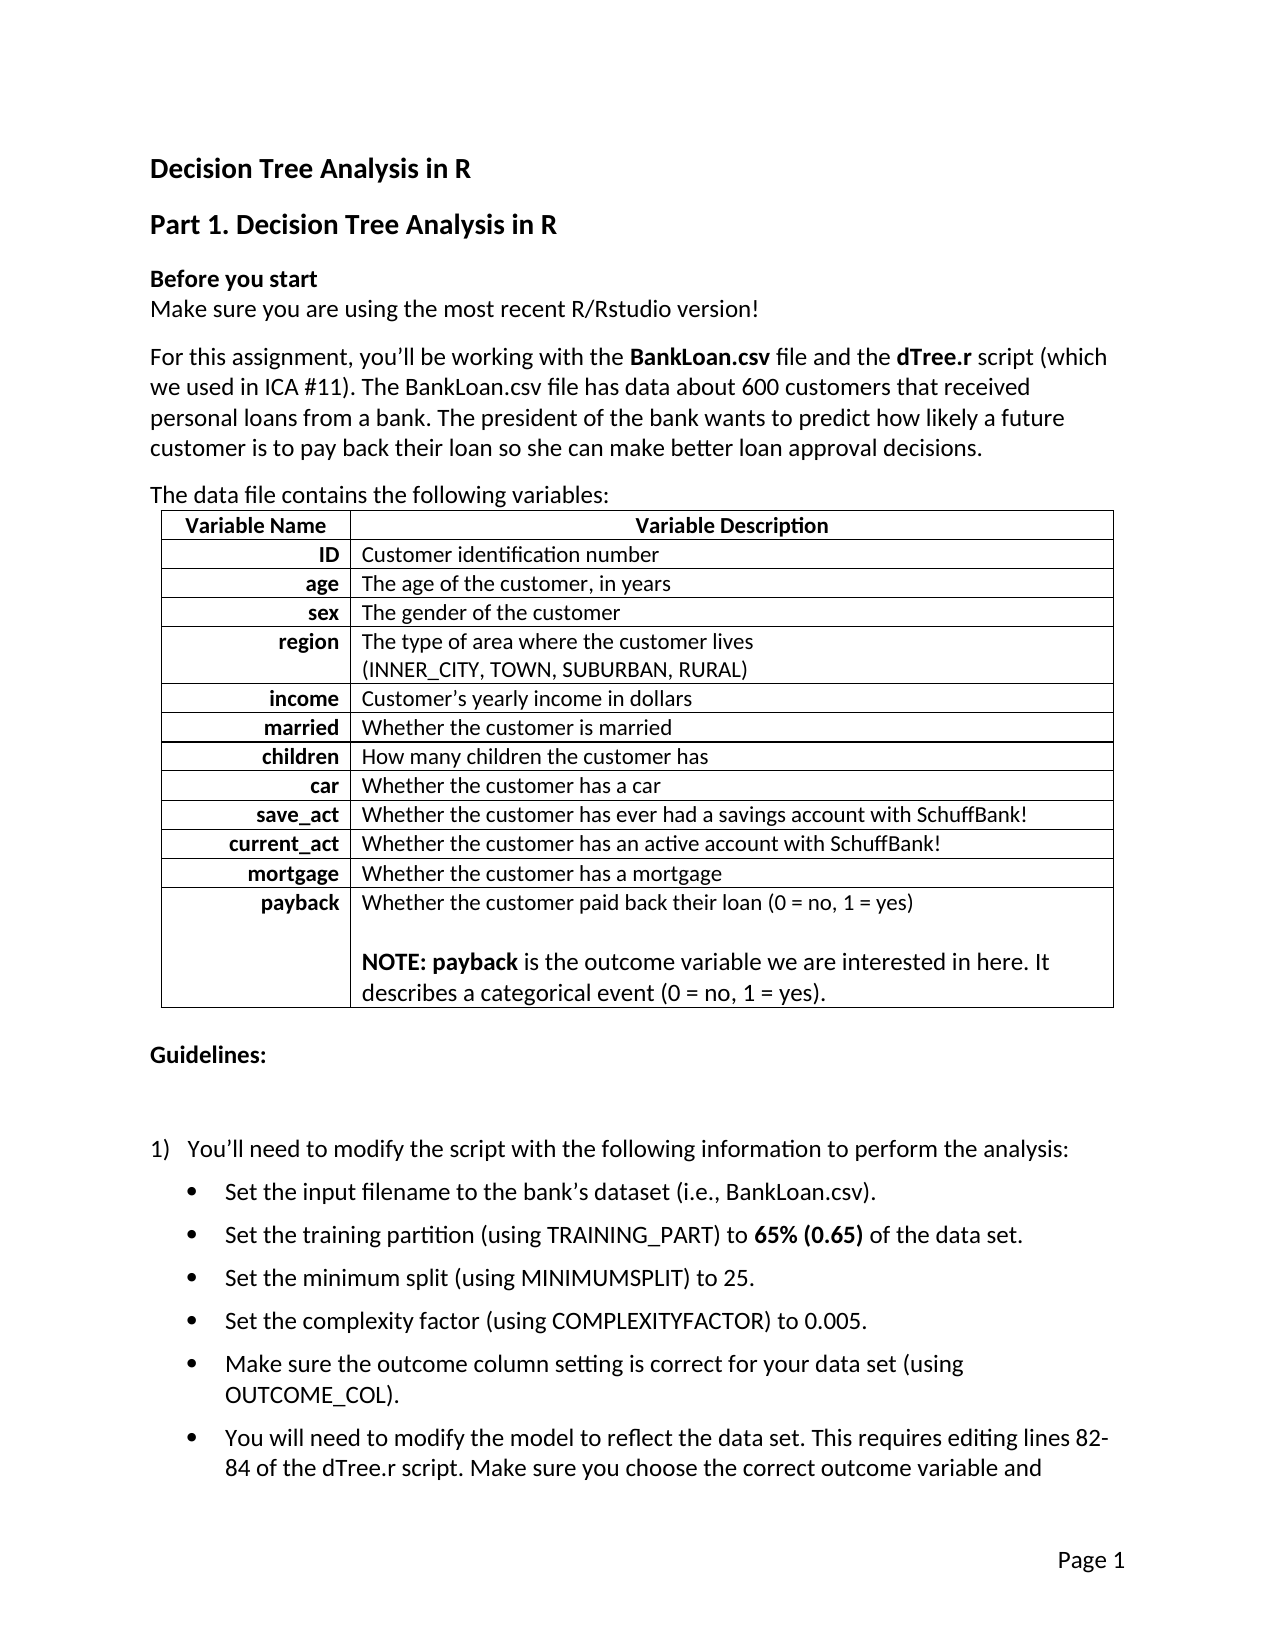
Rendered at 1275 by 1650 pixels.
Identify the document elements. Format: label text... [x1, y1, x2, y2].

table_cell payback [162, 888, 350, 1007]
table_cell save_act [162, 801, 350, 828]
list Set the training partition (using TRAINING_PART) to 65% (0.65) of the data set. [187, 1219, 1125, 1250]
list You’ll need to modify the script with the following information to perform the analysis: [150, 1133, 1125, 1164]
table_cell children [162, 743, 350, 770]
text Before you start Make sure you are using the most recent R/Rstudio version! [150, 263, 1125, 324]
table_cell married [162, 713, 350, 741]
table_cell Customer identification number [351, 540, 1113, 568]
list Make sure the outcome column setting is correct for your data set (using OUTCOME_COL). [187, 1348, 1125, 1409]
table_header Variable Name [162, 511, 350, 539]
table_cell sex [162, 598, 350, 626]
text Guidelines: [150, 1039, 1125, 1069]
text For this assignment, you’ll be working with the BankLoan.csv file and the dTree.r script (which we used in ICA #11). The BankLoan.csv file has data about 600 customers that received personal loans from a bank. The president of the bank wants to predict how likely a future customer is to pay back their loan so she can make better loan approval decisions. [150, 341, 1125, 463]
table_cell Whether the customer is married [351, 713, 1113, 741]
table_cell The age of the customer, in years [351, 569, 1113, 597]
table_cell region [162, 627, 350, 683]
table_cell Whether the customer paid back their loan (0 = no, 1 = yes) NOTE: payback is the outcome variable we are interested in here. It describes a categorical event (0 = no, 1 = yes). [351, 888, 1113, 1007]
table_cell mortgage [162, 859, 350, 887]
text Decision Tree Analysis in R [150, 150, 1125, 186]
table_cell Whether the customer has an active account with SchuffBank! [351, 830, 1113, 858]
table_cell Customer’s yearly income in dollars [351, 684, 1113, 712]
table_cell The type of area where the customer lives (INNER_CITY, TOWN, SUBURBAN, RURAL) [351, 627, 1113, 683]
table_cell The gender of the customer [351, 598, 1113, 626]
table_cell How many children the customer has [351, 743, 1113, 770]
list Set the minimum split (using MINIMUMSPLIT) to 25. [187, 1262, 1125, 1293]
table_cell car [162, 771, 350, 799]
text Part 1. Decision Tree Analysis in R [150, 206, 1125, 242]
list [187, 1422, 1125, 1483]
table_cell Whether the customer has a mortgage [351, 859, 1113, 887]
table_cell ID [162, 540, 350, 568]
text The data file contains the following variables: [150, 479, 1125, 510]
list Set the input filename to the bank’s dataset (i.e., BankLoan.csv). [187, 1176, 1125, 1207]
list Set the complexity factor (using COMPLEXITYFACTOR) to 0.005. [187, 1305, 1125, 1336]
table_cell age [162, 569, 350, 597]
table_header Variable Description [351, 511, 1113, 539]
table_cell income [162, 684, 350, 712]
table_cell current_act [162, 830, 350, 858]
table_cell Whether the customer has a car [351, 771, 1113, 799]
table_cell Whether the customer has ever had a savings account with SchuffBank! [351, 801, 1113, 828]
